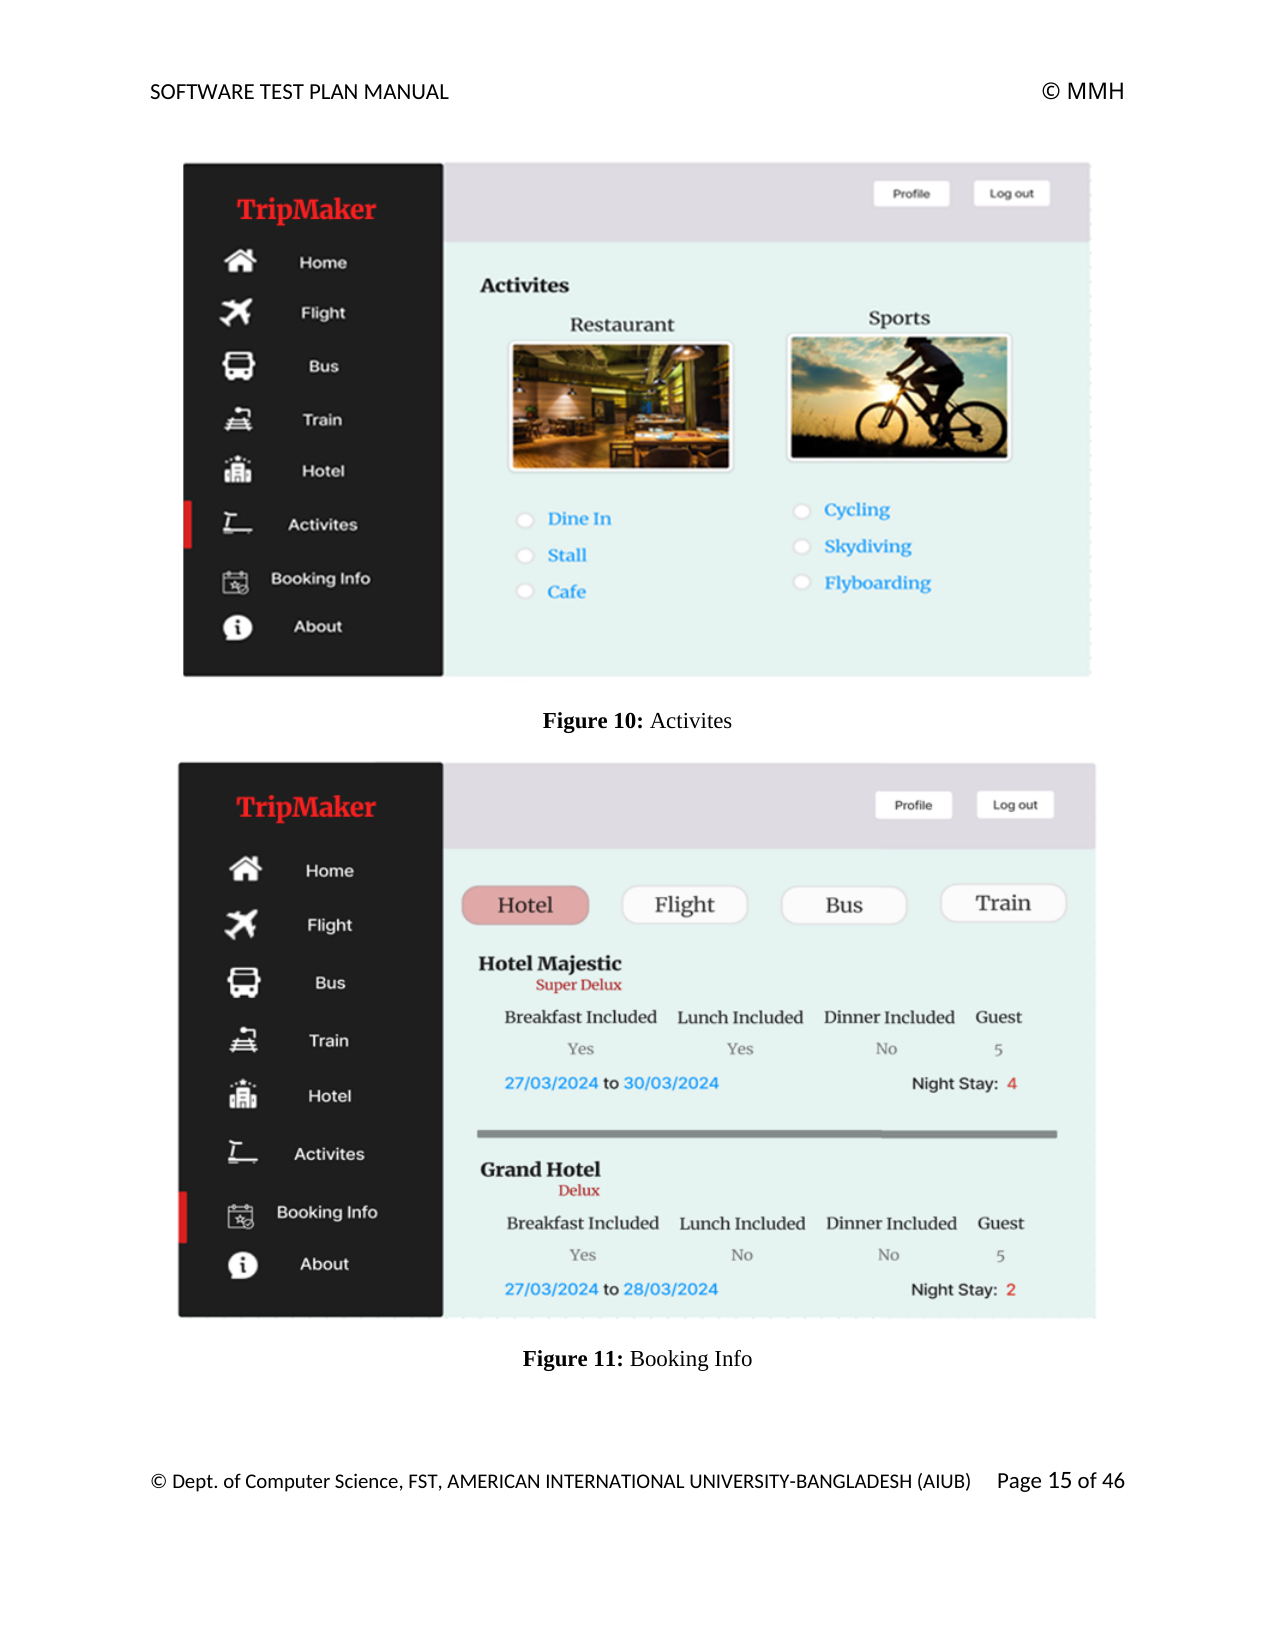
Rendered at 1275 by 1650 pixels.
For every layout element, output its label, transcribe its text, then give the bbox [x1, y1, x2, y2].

text Figure 10: Activites [150, 707, 1125, 734]
picture [175, 758, 1100, 1321]
text Figure 11: Booking Info [150, 1345, 1125, 1372]
picture [183, 158, 1092, 683]
